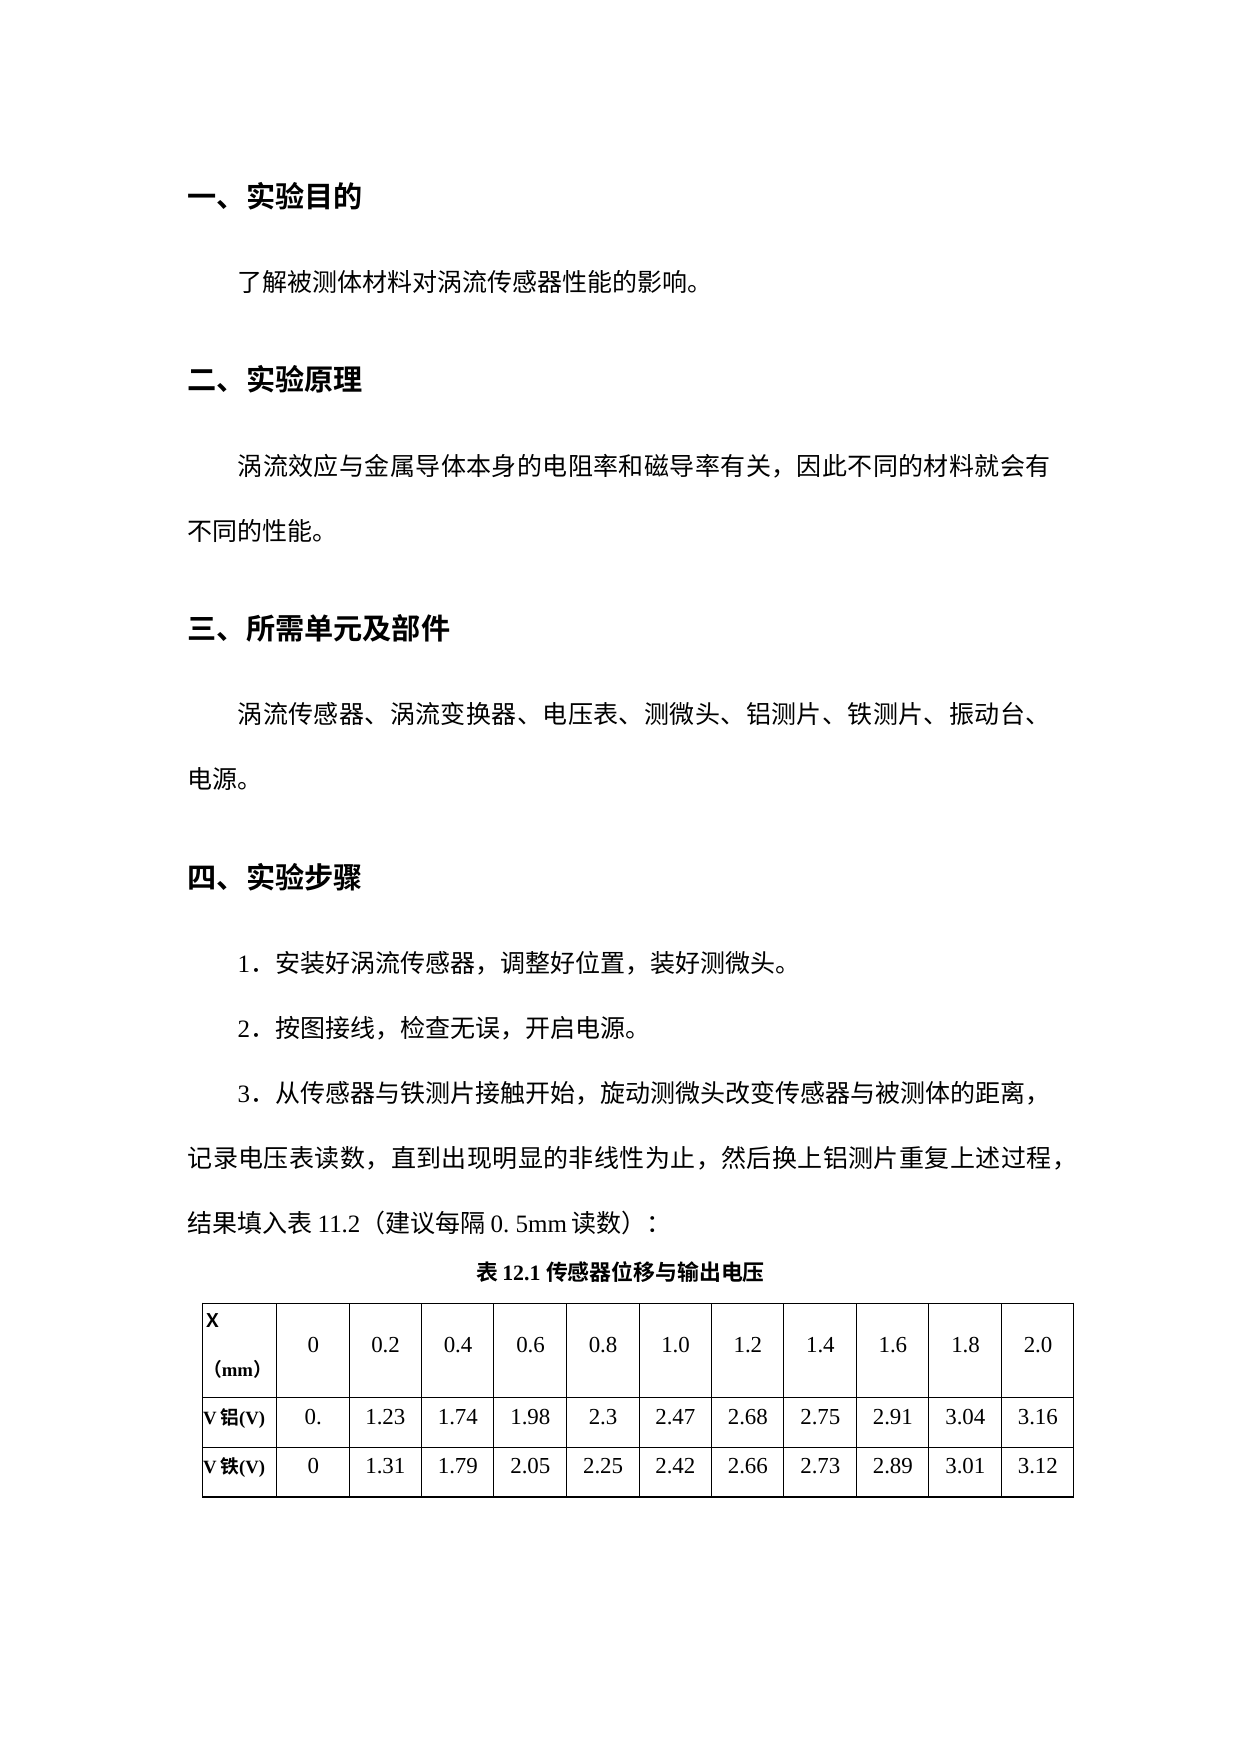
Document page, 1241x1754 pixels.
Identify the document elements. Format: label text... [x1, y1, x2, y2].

table_cell 0. [277, 1398, 349, 1447]
text 涡流传感器、涡流变换器、电压表、测微头、铝测片、铁测片、振动台、电源。 [187, 680, 1053, 810]
table_cell 2.47 [640, 1398, 711, 1447]
table_cell 2.73 [784, 1448, 856, 1496]
text 涡流效应与金属导体本身的电阻率和磁导率有关，因此不同的材料就会有不同的性能。 [187, 432, 1053, 562]
table_cell 2.75 [784, 1398, 856, 1447]
table_header 0.2 [350, 1304, 421, 1397]
text 四、实验步骤 [187, 843, 1053, 908]
table_header 0.6 [494, 1304, 566, 1397]
table_cell 1.79 [422, 1448, 493, 1496]
table_cell 2.68 [712, 1398, 783, 1447]
text 了解被测体材料对涡流传感器性能的影响。 [187, 248, 1053, 313]
table_header 0.8 [567, 1304, 639, 1397]
table_cell 2.66 [712, 1448, 783, 1496]
text 表12.1 传感器位移与输出电压 [187, 1254, 1053, 1287]
table_header 1.8 [929, 1304, 1001, 1397]
table_header 0 [277, 1304, 349, 1397]
table_cell 2.91 [857, 1398, 928, 1447]
table_cell 3.12 [1002, 1448, 1073, 1496]
table_cell V铝(V) [203, 1398, 276, 1447]
table_cell 2.25 [567, 1448, 639, 1496]
table_cell V铁(V) [203, 1448, 276, 1496]
table_header 1.6 [857, 1304, 928, 1397]
text 三、所需单元及部件 [187, 594, 1053, 659]
text 二、实验原理 [187, 346, 1053, 411]
table_cell 3.16 [1002, 1398, 1073, 1447]
text 3．从传感器与铁测片接触开始，旋动测微头改变传感器与被测体的距离，记录电压表读数，直到出现明显的非线性为止，然后换上铝测片重复上述过程，结果填入表11.2（建议每隔0. 5mm读数）： [187, 1059, 1053, 1254]
table_header 0.4 [422, 1304, 493, 1397]
table_header 2.0 [1002, 1304, 1073, 1397]
table_header 1.2 [712, 1304, 783, 1397]
table_cell 1.98 [494, 1398, 566, 1447]
table_cell 0 [277, 1448, 349, 1496]
table_cell 3.01 [929, 1448, 1001, 1496]
table_cell 2.05 [494, 1448, 566, 1496]
table_header Ｘ（mm） [203, 1304, 276, 1397]
table_header 1.4 [784, 1304, 856, 1397]
table_cell 2.89 [857, 1448, 928, 1496]
table_cell 1.74 [422, 1398, 493, 1447]
table_cell 1.23 [350, 1398, 421, 1447]
text 2．按图接线，检查无误，开启电源。 [187, 994, 1053, 1059]
table_header 1.0 [640, 1304, 711, 1397]
table_cell 1.31 [350, 1448, 421, 1496]
table_cell 3.04 [929, 1398, 1001, 1447]
table_cell 2.42 [640, 1448, 711, 1496]
table_cell 2.3 [567, 1398, 639, 1447]
text 1．安装好涡流传感器，调整好位置，装好测微头。 [187, 929, 1053, 994]
text 一、实验目的 [187, 162, 1053, 227]
